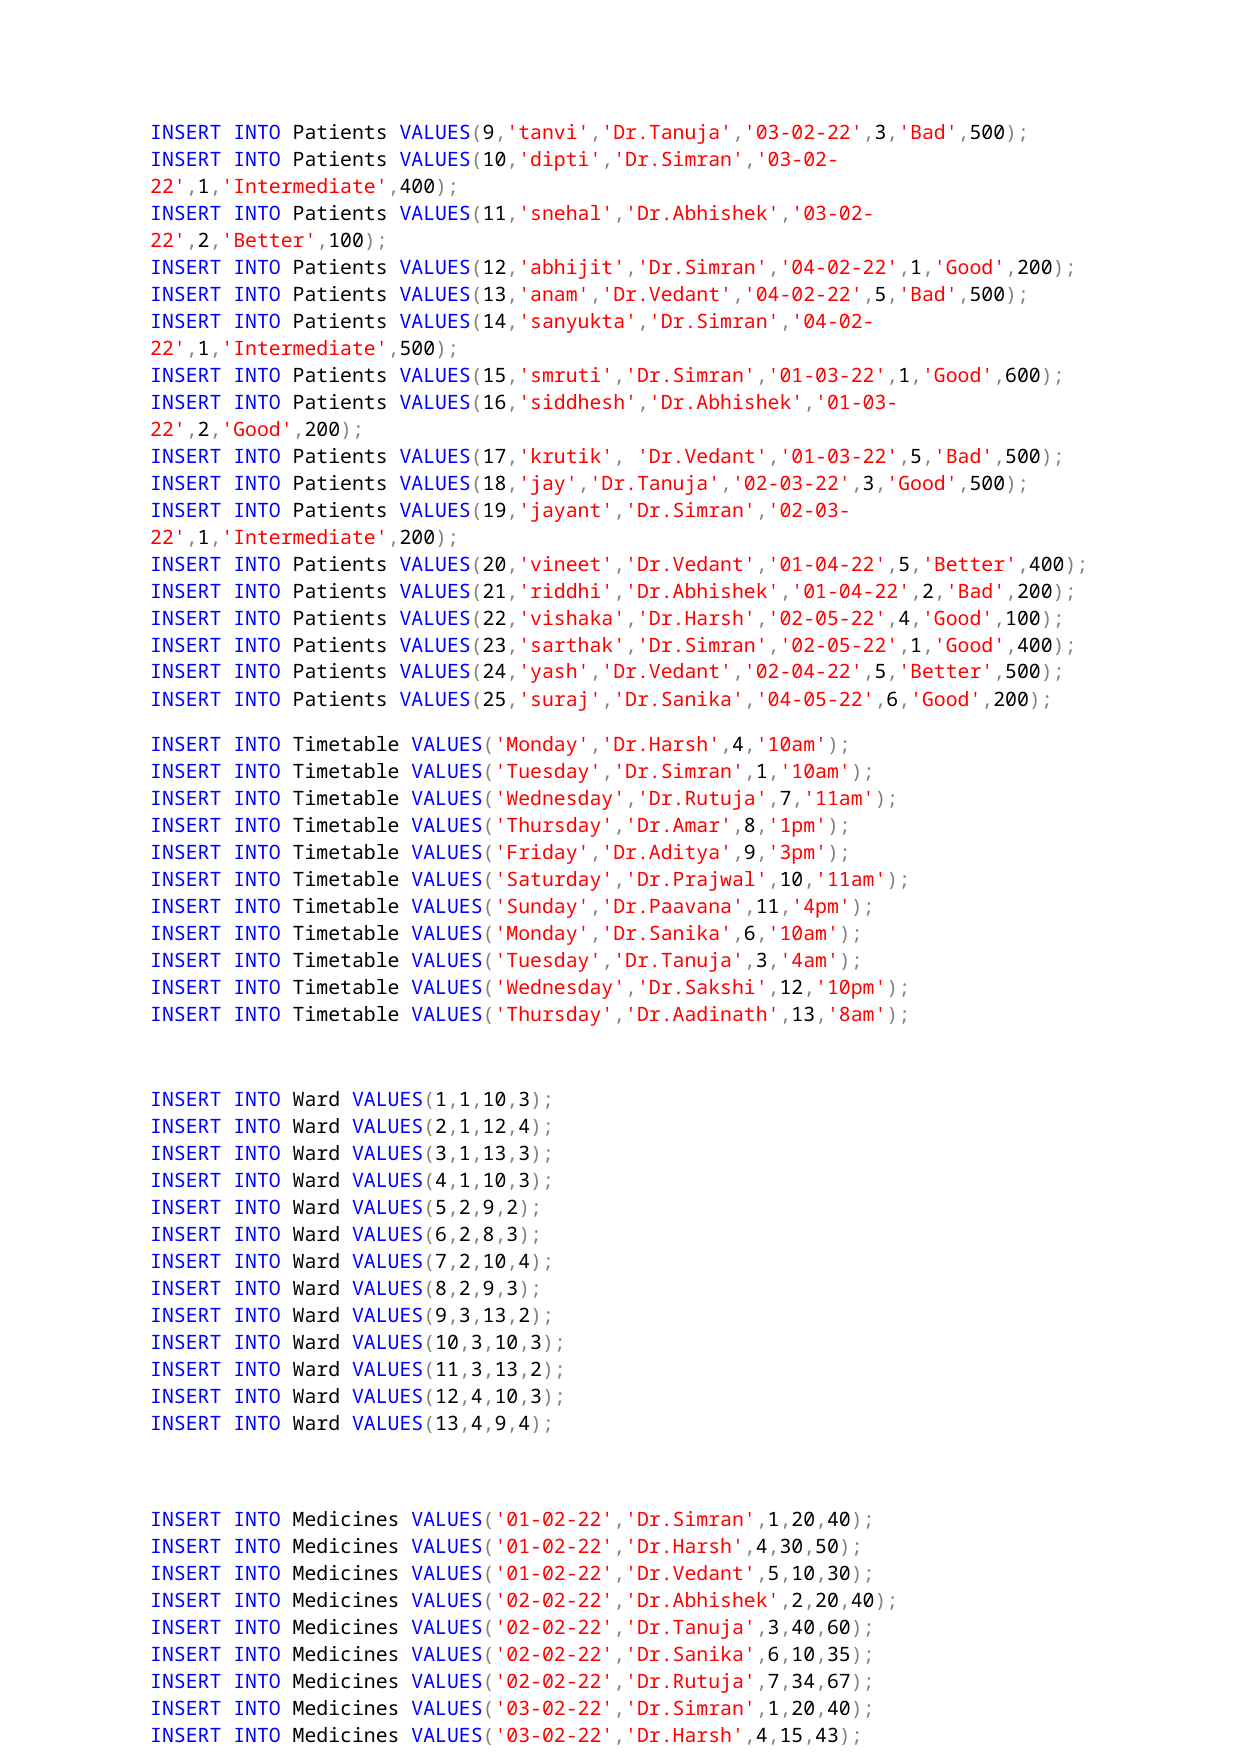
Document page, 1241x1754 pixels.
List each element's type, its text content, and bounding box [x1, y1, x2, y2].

text INSERT INTO Patients VALUES(11,'snehal','Dr.Abhishek','03-02-22',2,'Better',100); [150, 199, 1090, 253]
text INSERT INTO Timetable VALUES('Thursday','Dr.Amar',8,'1pm'); [150, 811, 1090, 838]
text INSERT INTO Medicines VALUES('02-02-22','Dr.Abhishek',2,20,40); [150, 1586, 1090, 1613]
text INSERT INTO Ward VALUES(2,1,12,4); [150, 1112, 1090, 1139]
text INSERT INTO Medicines VALUES('01-02-22','Dr.Harsh',4,30,50); [150, 1532, 1090, 1559]
text INSERT INTO Patients VALUES(19,'jayant','Dr.Simran','02-03-22',1,'Intermediate',200); [150, 496, 1090, 550]
text INSERT INTO Timetable VALUES('Tuesday','Dr.Simran',1,'10am'); [150, 757, 1090, 784]
text INSERT INTO Patients VALUES(10,'dipti','Dr.Simran','03-02-22',1,'Intermediate',400); [150, 145, 1090, 199]
text INSERT INTO Ward VALUES(10,3,10,3); [150, 1328, 1090, 1355]
text INSERT INTO Timetable VALUES('Saturday','Dr.Prajwal',10,'11am'); [150, 865, 1090, 892]
text INSERT INTO Timetable VALUES('Sunday','Dr.Paavana',11,'4pm'); [150, 892, 1090, 919]
text INSERT INTO Medicines VALUES('03-02-22','Dr.Harsh',4,15,43); [150, 1721, 1090, 1748]
text INSERT INTO Medicines VALUES('02-02-22','Dr.Rutuja',7,34,67); [150, 1667, 1090, 1694]
text INSERT INTO Ward VALUES(6,2,8,3); [150, 1220, 1090, 1247]
text INSERT INTO Patients VALUES(14,'sanyukta','Dr.Simran','04-02-22',1,'Intermediate',500); [150, 307, 1090, 361]
text INSERT INTO Ward VALUES(3,1,13,3); [150, 1139, 1090, 1166]
text INSERT INTO Patients VALUES(15,'smruti','Dr.Simran','01-03-22',1,'Good',600); [150, 361, 1090, 388]
text INSERT INTO Ward VALUES(13,4,9,4); [106, 1409, 1124, 1436]
text INSERT INTO Patients VALUES(21,'riddhi','Dr.Abhishek','01-04-22',2,'Bad',200); [150, 577, 1090, 604]
text INSERT INTO Medicines VALUES('02-02-22','Dr.Sanika',6,10,35); [150, 1640, 1090, 1667]
text INSERT INTO Patients VALUES(25,'suraj','Dr.Sanika','04-05-22',6,'Good',200); [106, 685, 1124, 712]
text INSERT INTO Medicines VALUES('01-02-22','Dr.Simran',1,20,40); [150, 1505, 1090, 1532]
text INSERT INTO Patients VALUES(18,'jay','Dr.Tanuja','02-03-22',3,'Good',500); [150, 469, 1090, 496]
text INSERT INTO Patients VALUES(13,'anam','Dr.Vedant','04-02-22',5,'Bad',500); [150, 280, 1090, 307]
text INSERT INTO Patients VALUES(23,'sarthak','Dr.Simran','02-05-22',1,'Good',400); [150, 631, 1090, 658]
text INSERT INTO Timetable VALUES('Tuesday','Dr.Tanuja',3,'4am'); [150, 946, 1090, 973]
text INSERT INTO Ward VALUES(7,2,10,4); [150, 1247, 1090, 1274]
text INSERT INTO Patients VALUES(17,'krutik', 'Dr.Vedant','01-03-22',5,'Bad',500); [150, 442, 1090, 469]
text INSERT INTO Ward VALUES(4,1,10,3); [150, 1166, 1090, 1193]
text INSERT INTO Timetable VALUES('Wednesday','Dr.Rutuja',7,'11am'); [150, 784, 1090, 811]
text INSERT INTO Ward VALUES(11,3,13,2); [150, 1355, 1090, 1382]
text INSERT INTO Patients VALUES(16,'siddhesh','Dr.Abhishek','01-03-22',2,'Good',200); [150, 388, 1090, 442]
text INSERT INTO Ward VALUES(5,2,9,2); [150, 1193, 1090, 1220]
text INSERT INTO Patients VALUES(22,'vishaka','Dr.Harsh','02-05-22',4,'Good',100); [150, 604, 1090, 631]
text INSERT INTO Patients VALUES(12,'abhijit','Dr.Simran','04-02-22',1,'Good',200); [150, 253, 1090, 280]
text INSERT INTO Timetable VALUES('Thursday','Dr.Aadinath',13,'8am'); [150, 1000, 1090, 1027]
text INSERT INTO Ward VALUES(9,3,13,2); [150, 1301, 1090, 1328]
text INSERT INTO Patients VALUES(24,'yash','Dr.Vedant','02-04-22',5,'Better',500); [150, 658, 1090, 685]
text INSERT INTO Timetable VALUES('Friday','Dr.Aditya',9,'3pm'); [150, 838, 1090, 865]
text INSERT INTO Ward VALUES(12,4,10,3); [150, 1382, 1090, 1409]
text INSERT INTO Ward VALUES(8,2,9,3); [150, 1274, 1090, 1301]
text INSERT INTO Timetable VALUES('Monday','Dr.Harsh',4,'10am'); [150, 731, 1090, 757]
text INSERT INTO Medicines VALUES('01-02-22','Dr.Vedant',5,10,30); [150, 1559, 1090, 1586]
text INSERT INTO Ward VALUES(1,1,10,3); [150, 1086, 1090, 1112]
text INSERT INTO Timetable VALUES('Wednesday','Dr.Sakshi',12,'10pm'); [150, 973, 1090, 1000]
text INSERT INTO Medicines VALUES('02-02-22','Dr.Tanuja',3,40,60); [150, 1613, 1090, 1640]
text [150, 1694, 1090, 1721]
text INSERT INTO Timetable VALUES('Monday','Dr.Sanika',6,'10am'); [150, 919, 1090, 946]
text INSERT INTO Patients VALUES(20,'vineet','Dr.Vedant','01-04-22',5,'Better',400); [150, 550, 1090, 577]
text INSERT INTO Patients VALUES(9,'tanvi','Dr.Tanuja','03-02-22',3,'Bad',500); [150, 118, 1090, 145]
